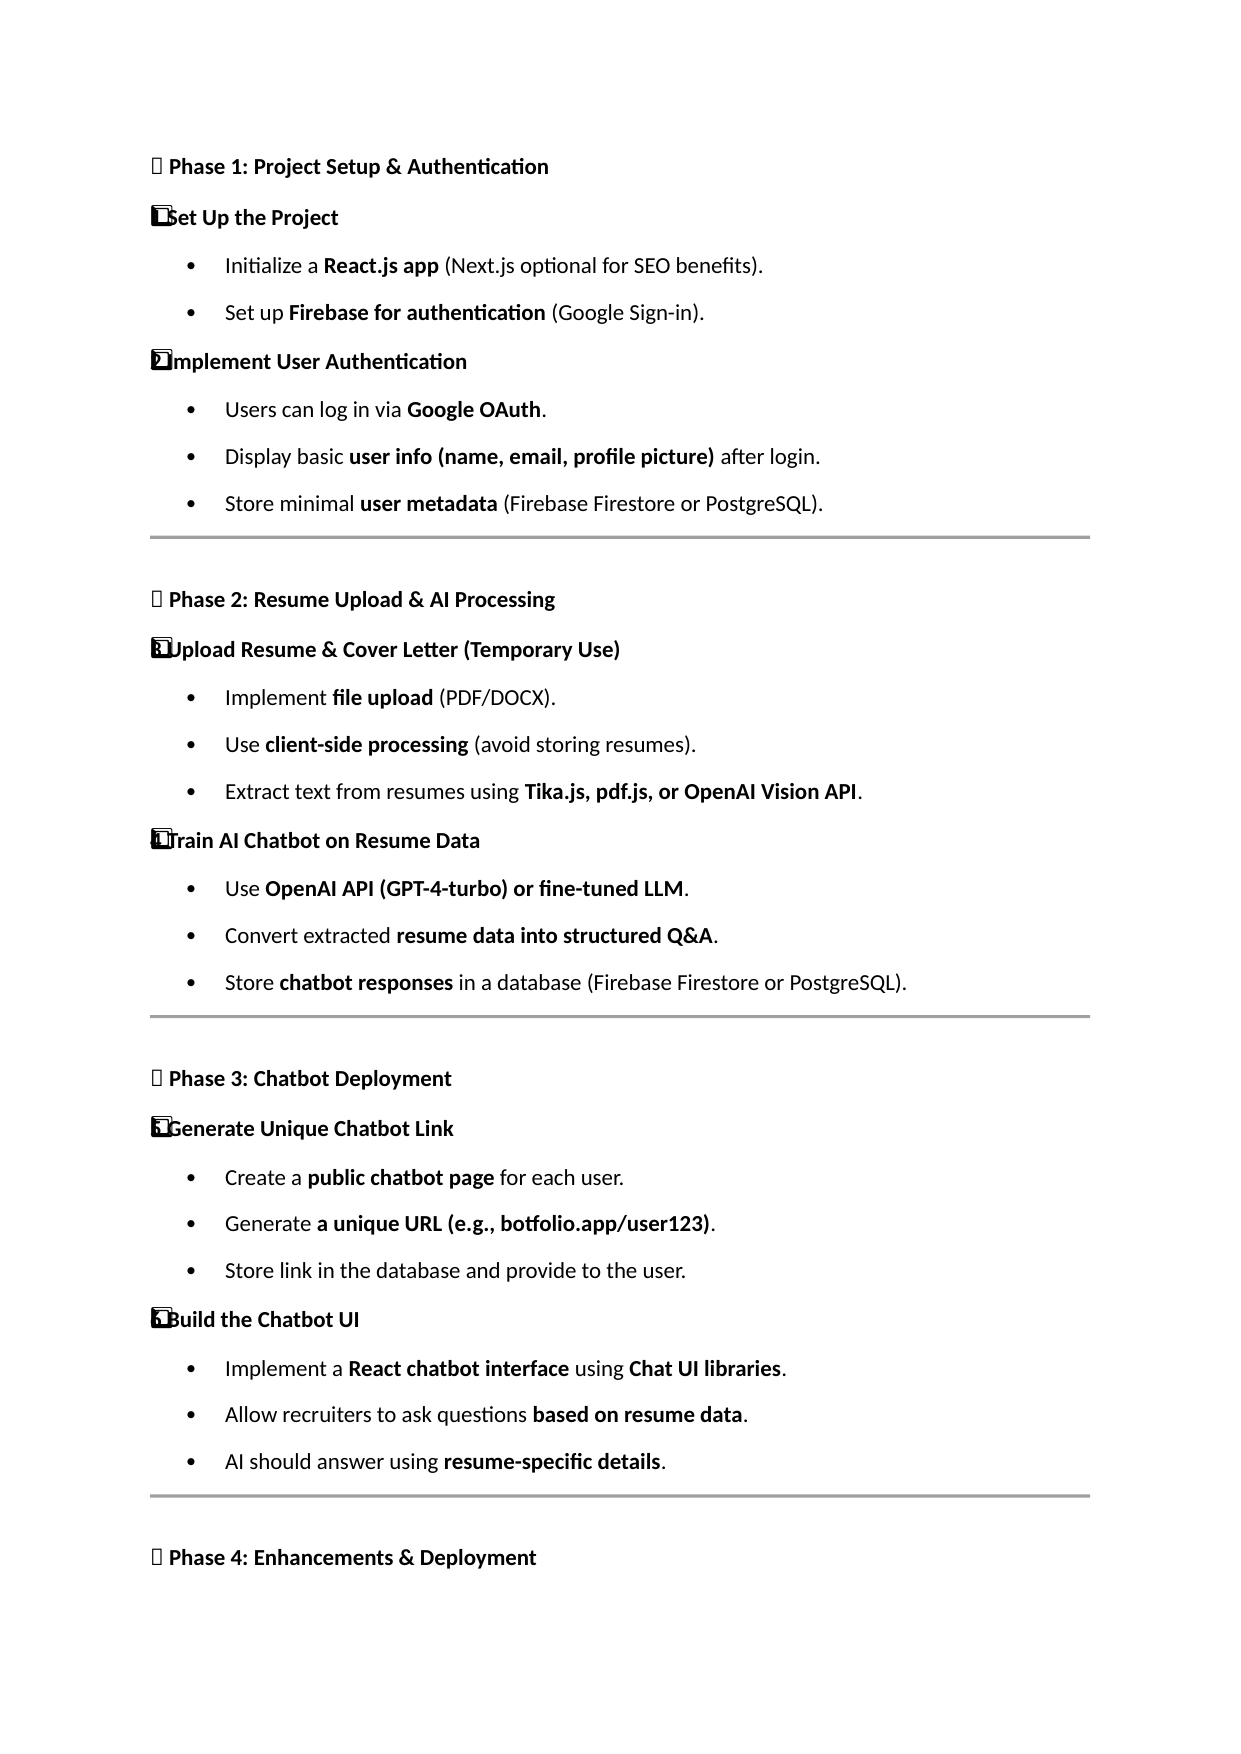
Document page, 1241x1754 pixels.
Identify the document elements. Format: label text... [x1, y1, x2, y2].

list Implement a React chatbot interface using Chat UI libraries. [187, 1354, 1090, 1382]
text 5️⃣ Generate Unique Chatbot Link [150, 1112, 1090, 1143]
text 1️⃣ Set Up the Project [150, 200, 1090, 232]
list Store link in the database and provide to the user. [187, 1256, 1090, 1284]
list Allow recruiters to ask questions based on resume data. [187, 1401, 1090, 1429]
list Generate a unique URL (e.g., botfolio.app/user123). [187, 1209, 1090, 1238]
text 6️⃣ Build the Chatbot UI [150, 1303, 1090, 1334]
list Display basic user info (name, email, profile picture) after login. [187, 442, 1090, 470]
text 2️⃣ Implement User Authentication [150, 344, 1090, 376]
list Use OpenAI API (GPT-4-turbo) or fine-tuned LLM. [187, 874, 1090, 902]
list Set up Firebase for authentication (Google Sign-in). [187, 298, 1090, 326]
text 📌 Phase 3: Chatbot Deployment [150, 1062, 1090, 1093]
text 📌 Phase 1: Project Setup & Authentication [150, 150, 1090, 181]
text 📌 Phase 2: Resume Upload & AI Processing [150, 582, 1090, 614]
list Extract text from resumes using Tika.js, pdf.js, or OpenAI Vision API. [187, 777, 1090, 805]
list AI should answer using resume-specific details. [187, 1447, 1090, 1476]
text 📌 Phase 4: Enhancements & Deployment [150, 1541, 1090, 1572]
list Convert extracted resume data into structured Q&A. [187, 921, 1090, 949]
list Create a public chatbot page for each user. [187, 1163, 1090, 1191]
list Users can log in via Google OAuth. [187, 395, 1090, 423]
list Store chatbot responses in a database (Firebase Firestore or PostgreSQL). [187, 968, 1090, 996]
list Use client-side processing (avoid storing resumes). [187, 730, 1090, 758]
list Initialize a React.js app (Next.js optional for SEO benefits). [187, 251, 1090, 279]
text 4️⃣ Train AI Chatbot on Resume Data [150, 824, 1090, 855]
text 3️⃣ Upload Resume & Cover Letter (Temporary Use) [150, 633, 1090, 664]
list Implement file upload (PDF/DOCX). [187, 683, 1090, 711]
list Store minimal user metadata (Firebase Firestore or PostgreSQL). [187, 489, 1090, 517]
